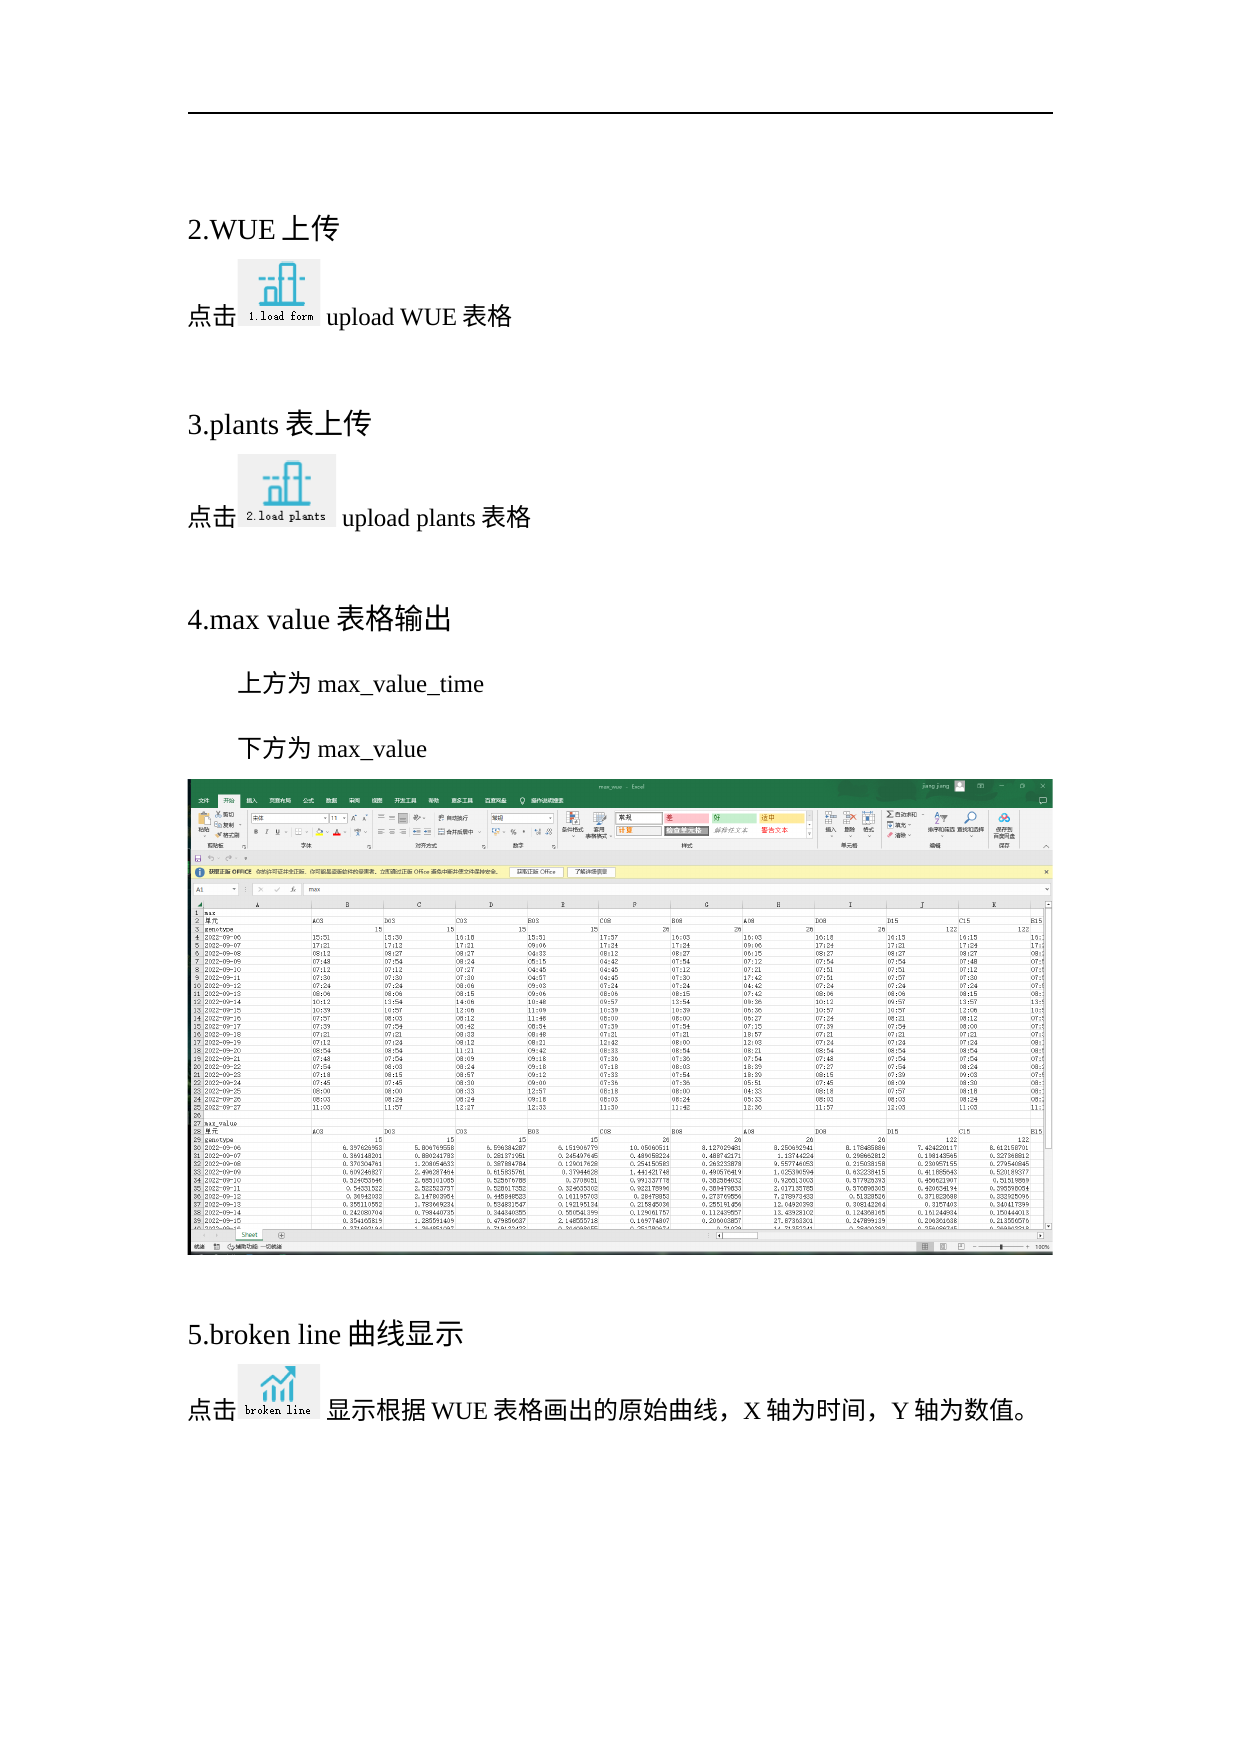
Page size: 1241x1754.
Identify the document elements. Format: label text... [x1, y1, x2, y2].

subtitle 3.plants表上传 [187, 389, 1053, 454]
picture [187, 779, 1053, 1255]
text 点击 显示根据WUE表格画出的原始曲线，X轴为时间，Y轴为数值。 [187, 1364, 1053, 1429]
subtitle 4.max value表格输出 [187, 584, 1053, 649]
text 点击 upload WUE表格 [187, 259, 1053, 357]
subtitle 2.WUE上传 [187, 194, 1053, 259]
text 上方为max_value_time [187, 649, 1053, 714]
text 下方为max_value [187, 714, 1053, 779]
picture [237, 259, 321, 326]
picture [237, 1364, 321, 1419]
picture [237, 454, 337, 527]
subtitle 5.broken line曲线显示 [187, 1299, 1053, 1364]
text 点击 upload plants表格 [187, 454, 1053, 552]
